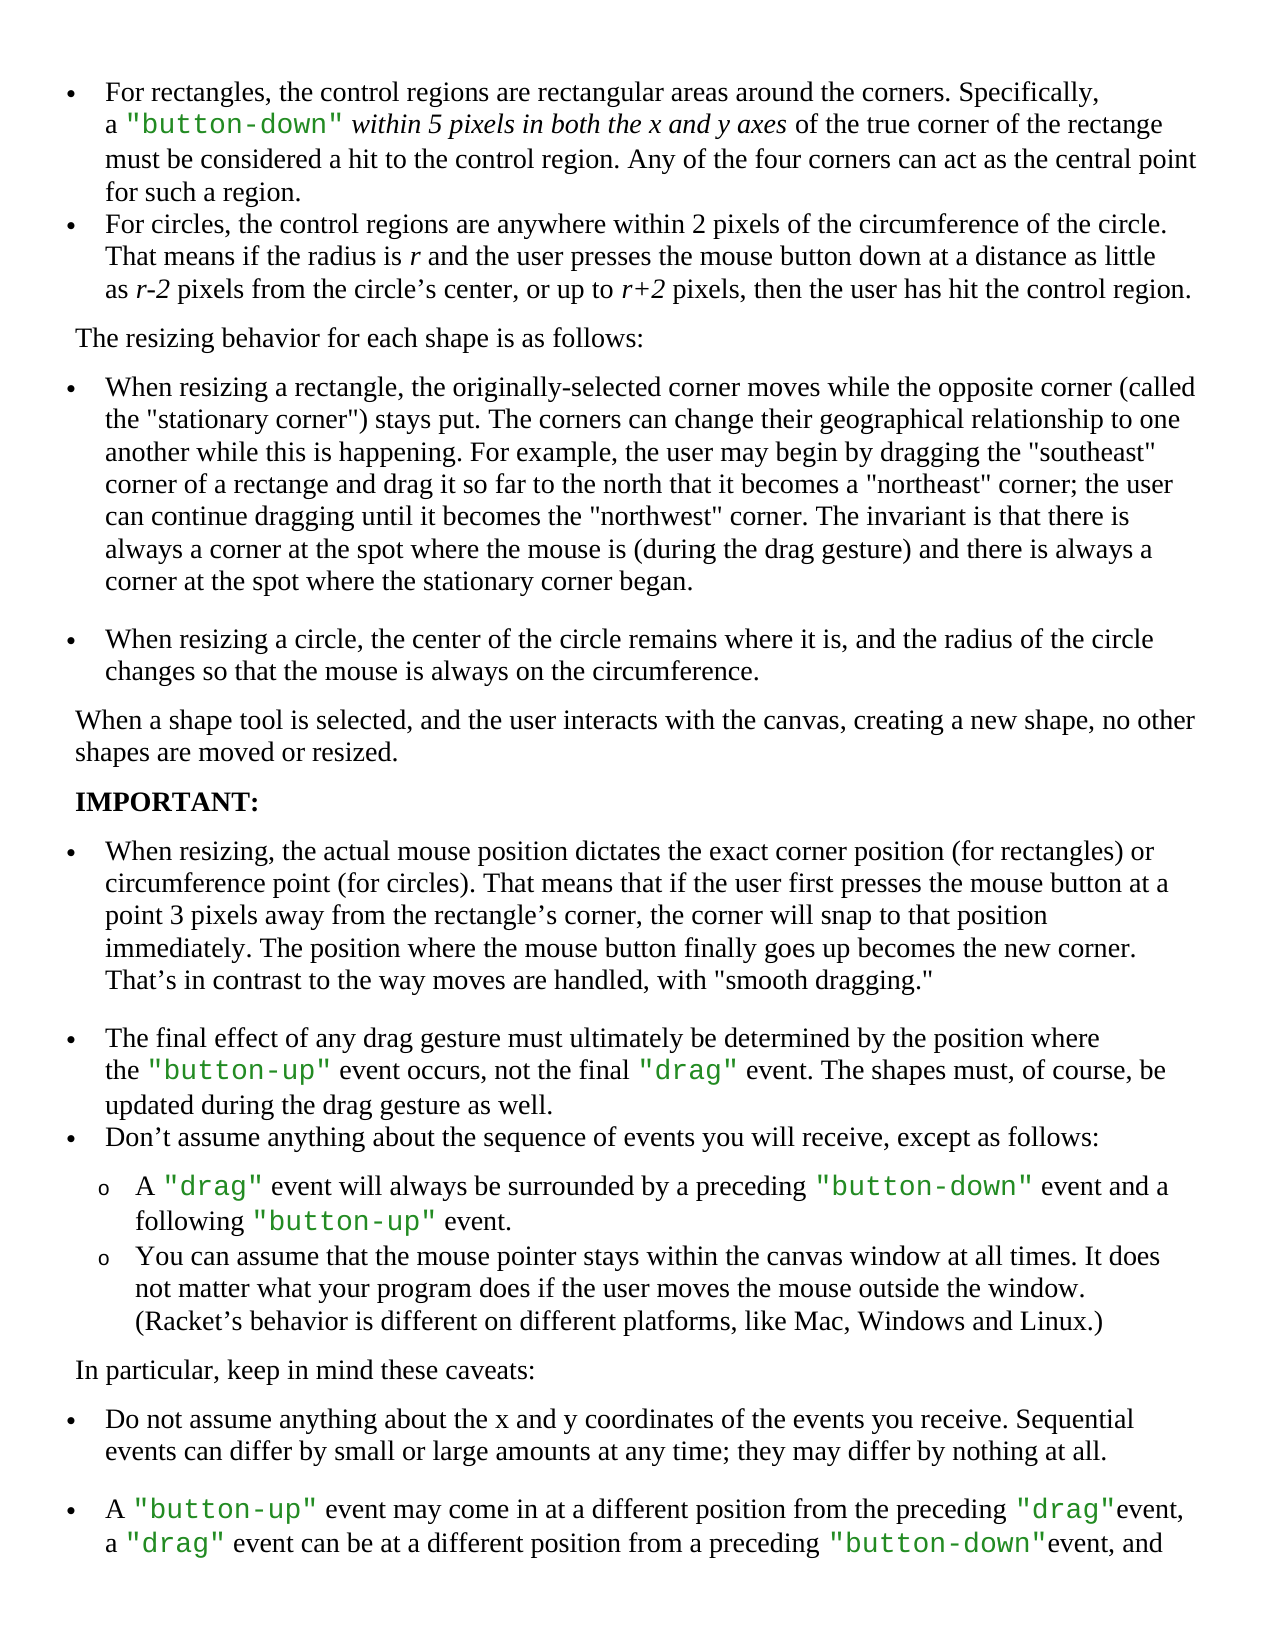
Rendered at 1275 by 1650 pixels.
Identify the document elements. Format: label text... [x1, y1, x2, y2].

list The final effect of any drag gesture must ultimately be determined by the position where the "button-up" event occurs, not the final "drag" event. The shapes must, of course, be updated during the drag gesture as well. [67, 1021, 1200, 1120]
list When resizing, the actual mouse position dictates the exact corner position (for rectangles) or circumference point (for circles). That means that if the user first presses the mouse button at a point 3 pixels away from the rectangle’s corner, the corner will snap to that position immediately. The position where the mouse button finally goes up becomes the new corner. That’s in contrast to the way moves are handled, with "smooth dragging." [67, 834, 1200, 996]
list You can assume that the mouse pointer stays within the canvas window at all times. It does not matter what your program does if the user moves the mouse outside the window. (Racket’s behavior is different on different platforms, like Mac, Windows and Linux.) [97, 1239, 1200, 1336]
list Don’t assume anything about the sequence of events you will receive, except as follows: [67, 1120, 1200, 1153]
list When resizing a circle, the center of the circle remains where it is, and the radius of the circle changes so that the mouse is always on the circumference. [67, 622, 1200, 686]
list For circles, the control regions are anywhere within 2 pixels of the circumference of the circle. That means if the radius is r and the user presses the mouse button down at a distance as little as r-2 pixels from the circle’s center, or up to r+2 pixels, then the user has hit the control region. [67, 207, 1200, 304]
list For rectangles, the control regions are rectangular areas around the corners. Specifically, a "button-down" within 5 pixels in both the x and y axes of the true corner of the rectange must be considered a hit to the control region. Any of the four corners can act as the central point for such a region. [67, 75, 1200, 207]
list A "drag" event will always be surrounded by a preceding "button-down" event and a following "button-up" event. [97, 1169, 1200, 1239]
list When resizing a rectangle, the originally-selected corner moves while the opposite corner (called the "stationary corner") stays put. The corners can change their geographical relationship to one another while this is happening. For example, the user may begin by dragging the "southeast" corner of a rectange and drag it so far to the north that it becomes a "northeast" corner; the user can continue dragging until it becomes the "northwest" corner. The invariant is that there is always a corner at the spot where the mouse is (during the drag gesture) and there is always a corner at the spot where the stationary corner began. [67, 370, 1200, 597]
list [67, 1492, 1200, 1561]
text When a shape tool is selected, and the user interacts with the canvas, creating a new shape, no other shapes are moved or resized. [75, 703, 1200, 768]
text IMPORTANT: [75, 784, 1200, 817]
text The resizing behavior for each shape is as follows: [75, 321, 1200, 353]
list Do not assume anything about the x and y coordinates of the events you receive. Sequential events can differ by small or large amounts at any time; they may differ by nothing at all. [67, 1402, 1200, 1467]
text In particular, keep in mind these caveats: [75, 1353, 1200, 1385]
